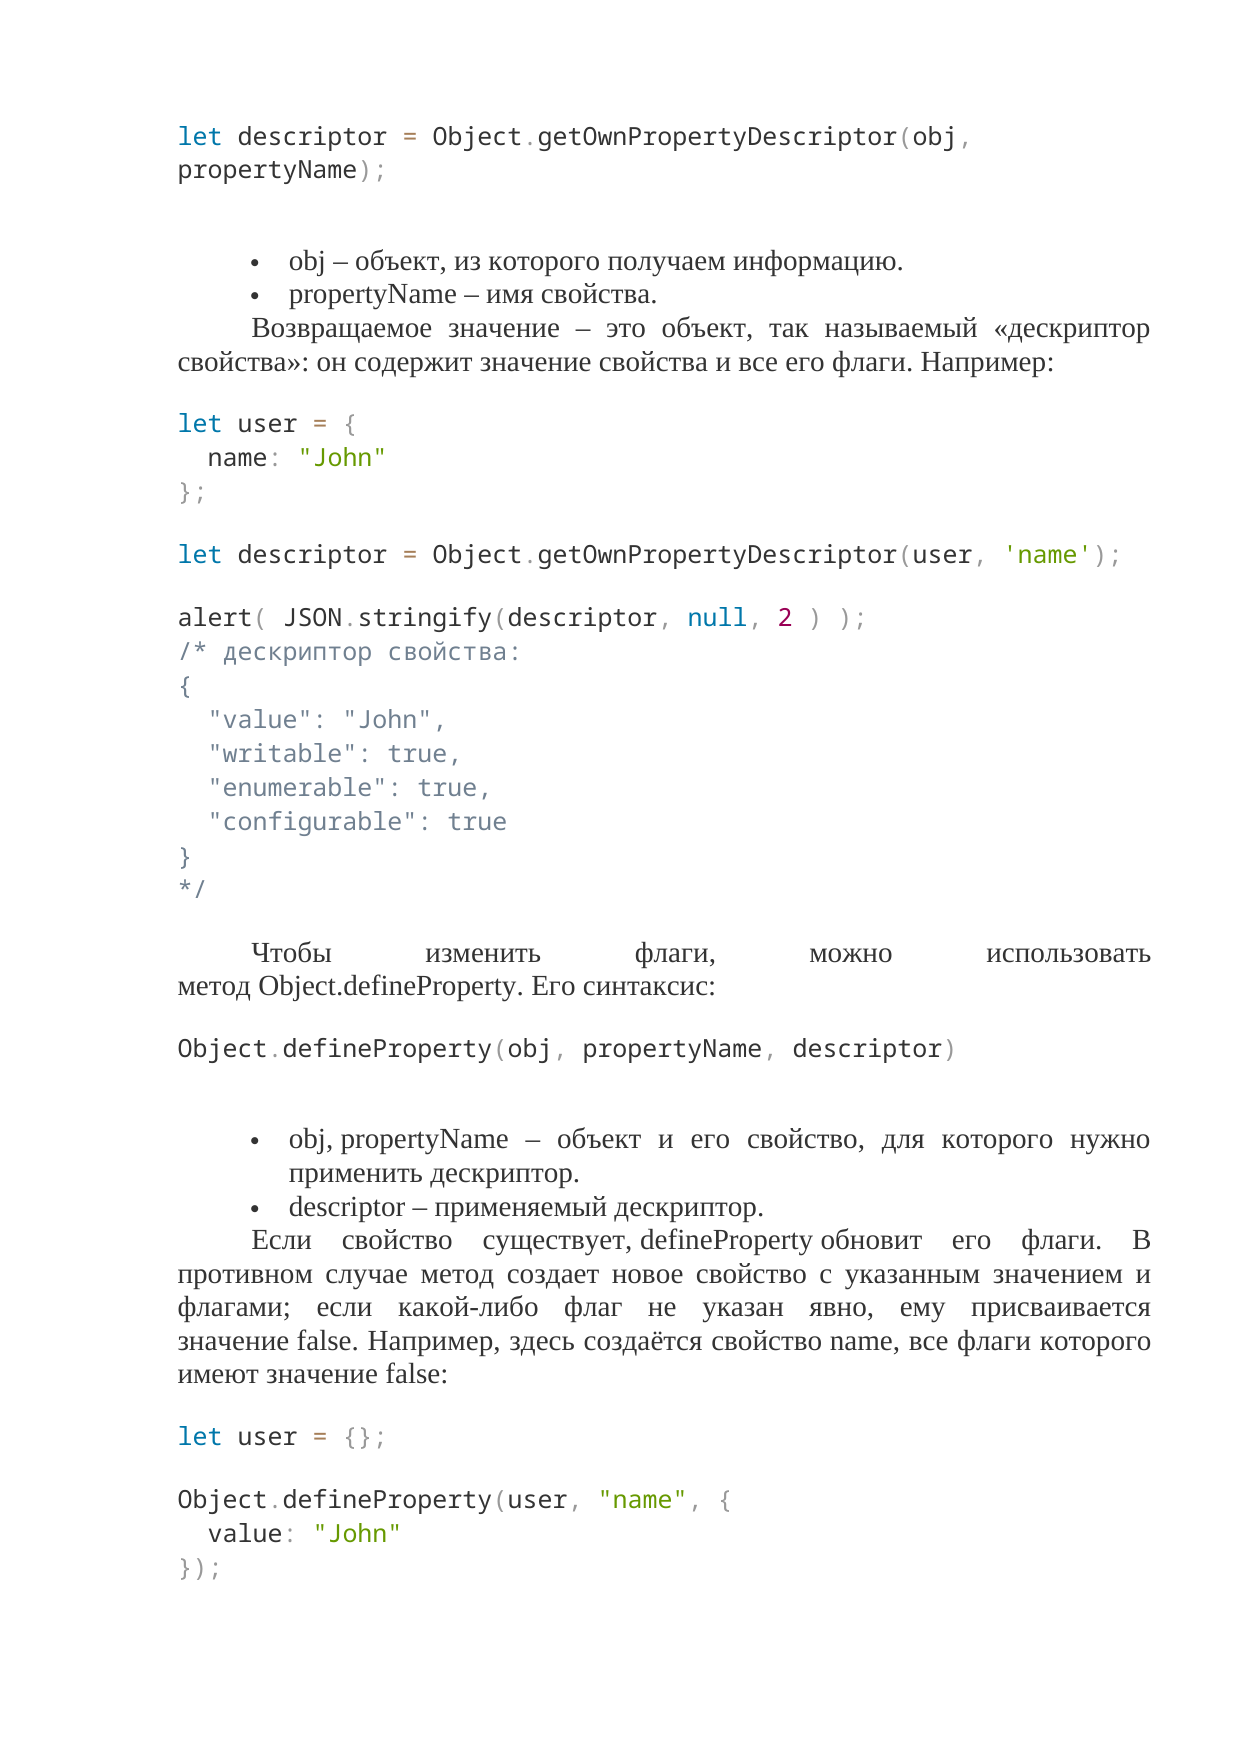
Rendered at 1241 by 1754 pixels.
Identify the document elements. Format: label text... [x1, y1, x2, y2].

text name: "John" [177, 440, 1152, 474]
list obj – объект, из которого получаем информацию. [251, 243, 1152, 277]
text Чтобы изменить флаги, можно использовать метод Object.defineProperty. Его синтаксис: [177, 935, 1152, 1002]
text value: "John" [177, 1516, 1152, 1550]
text Возвращаемое значение – это объект, так называемый «дескриптор свойства»: он содержит значение свойства и все его флаги. Например: [177, 310, 1152, 377]
text "writable": true, [177, 736, 1152, 770]
text Если свойство существует, defineProperty обновит его флаги. В противном случае метод создает новое свойство с указанным значением и флагами; если какой-либо флаг не указан явно, ему присваивается значение false. Например, здесь создаётся свойство name, все флаги которого имеют значение false: [177, 1222, 1152, 1390]
list propertyName – имя свойства. [251, 277, 1152, 310]
text */ [177, 872, 1152, 906]
text }; [177, 474, 1152, 508]
text "value": "John", [177, 702, 1152, 736]
text "configurable": true [177, 804, 1152, 838]
text Object.defineProperty(user, "name", { [177, 1482, 1152, 1516]
text { [177, 668, 1152, 702]
text Object.defineProperty(obj, propertyName, descriptor) [177, 1031, 1152, 1065]
text let descriptor = Object.getOwnPropertyDescriptor(obj, propertyName); [177, 118, 1152, 186]
list descriptor – применяемый дескриптор. [251, 1189, 1152, 1222]
list obj, propertyName – объект и его свойство, для которого нужно применить дескриптор. [251, 1122, 1152, 1189]
text }); [177, 1550, 1152, 1584]
text "enumerable": true, [177, 770, 1152, 804]
text } [177, 838, 1152, 872]
text let user = { [177, 406, 1152, 440]
text let user = {}; [177, 1419, 1152, 1453]
text let descriptor = Object.getOwnPropertyDescriptor(user, 'name'); [177, 537, 1152, 571]
text /* дескриптор свойства: [177, 634, 1152, 668]
text alert( JSON.stringify(descriptor, null, 2 ) ); [177, 600, 1152, 634]
